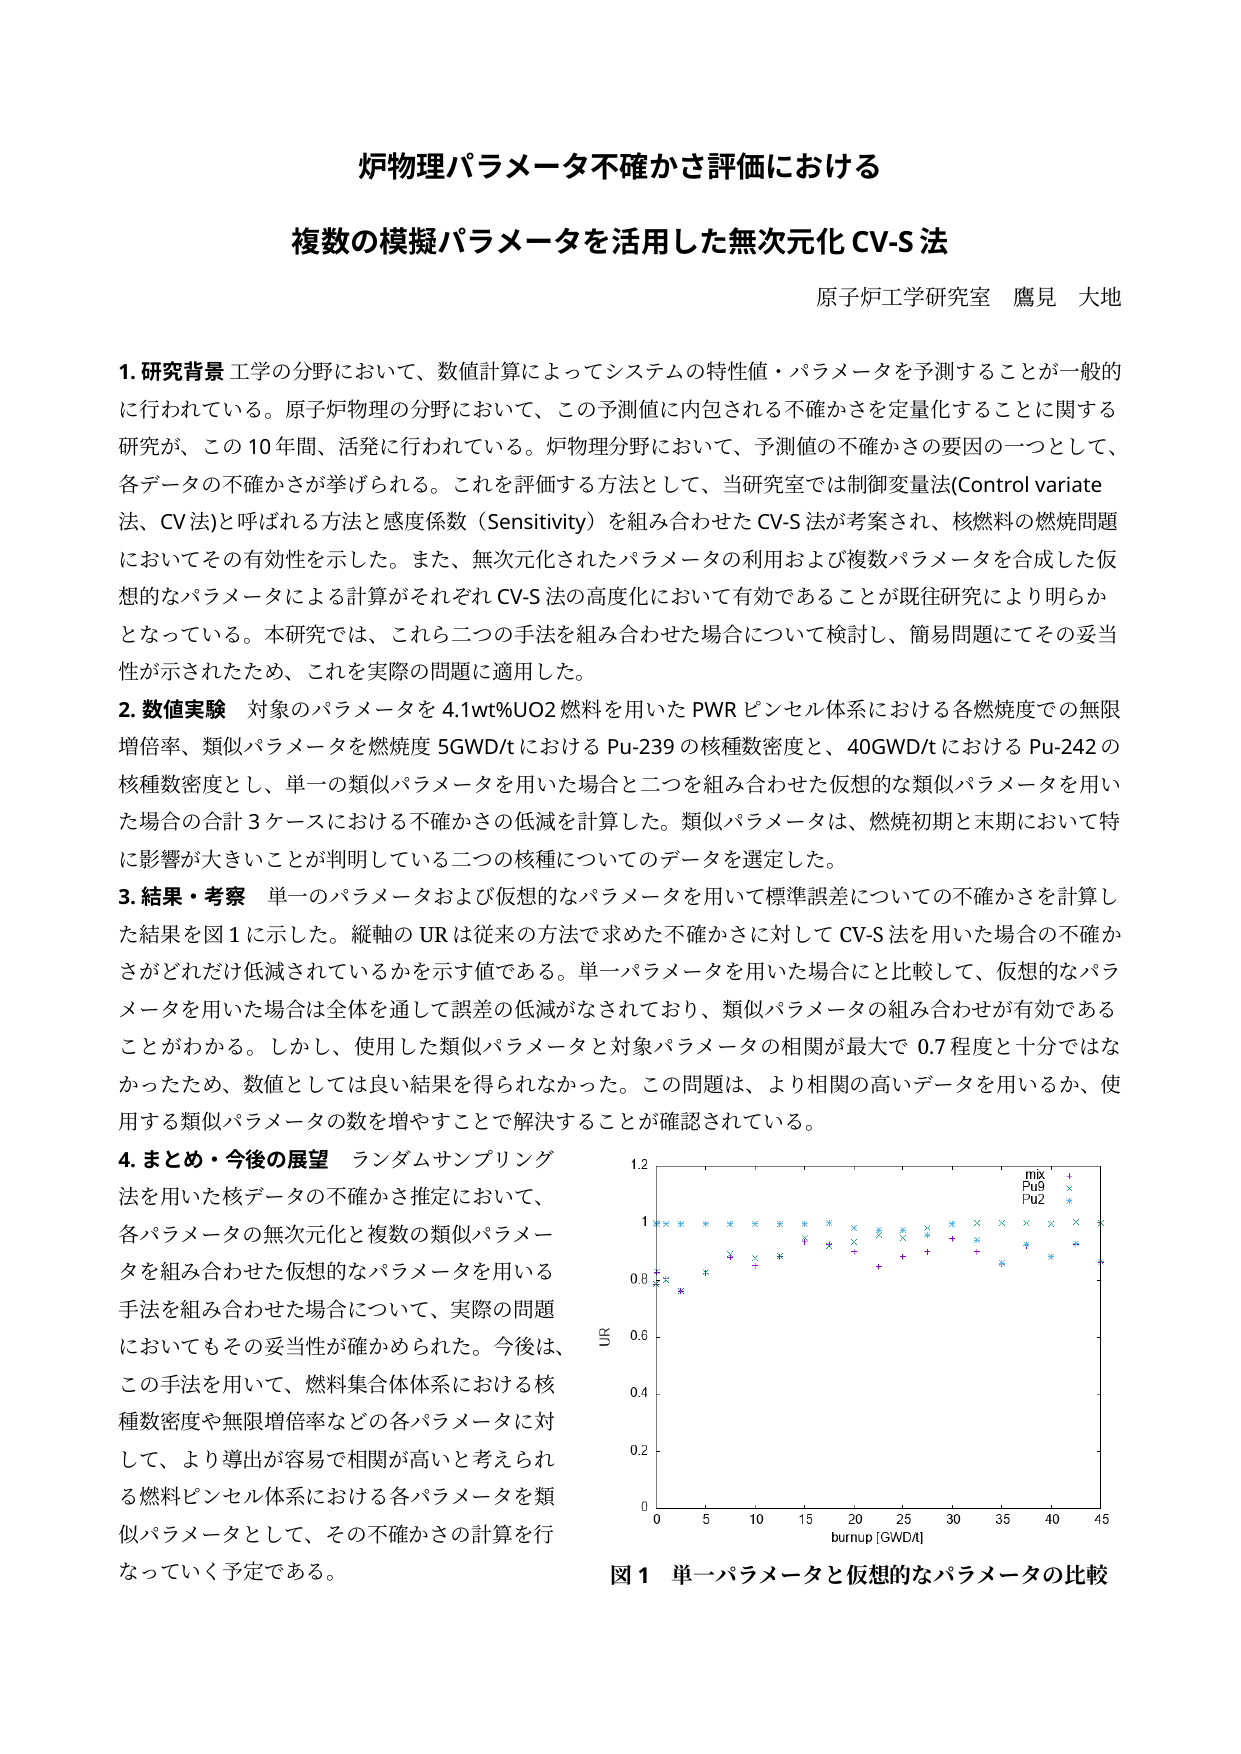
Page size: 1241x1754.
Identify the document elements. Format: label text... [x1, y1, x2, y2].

text 2. 数値実験 対象のパラメータを4.1wt%UO2燃料を用いたPWRピンセル体系における各燃焼度での無限増倍率、類似パラメータを燃焼度5GWD/tにおけるPu-239の核種数密度と、40GWD/tにおけるPu-242の核種数密度とし、単一の類似パラメータを用いた場合と二つを組み合わせた仮想的な類似パラメータを用いた場合の合計3ケースにおける不確かさの低減を計算した。類似パラメータは、燃焼初期と末期において特に影響が大きいことが判明している二つの核種についてのデータを選定した。 [118, 689, 1122, 877]
picture [595, 1153, 1123, 1548]
text 炉物理パラメータ不確かさ評価における [118, 127, 1122, 202]
text 複数の模擬パラメータを活用した無次元化CV-S法 [118, 202, 1122, 277]
text 原子炉工学研究室 鷹見 大地 [118, 277, 1122, 314]
text 3. 結果・考察 単一のパラメータおよび仮想的なパラメータを用いて標準誤差についての不確かさを計算した結果を図1に示した。縦軸のURは従来の方法で求めた不確かさに対してCV-S法を用いた場合の不確かさがどれだけ低減されているかを示す値である。単一パラメータを用いた場合にと比較して、仮想的なパラメータを用いた場合は全体を通して誤差の低減がなされており、類似パラメータの組み合わせが有効であることがわかる。しかし、使用した類似パラメータと対象パラメータの相関が最大で0.7程度と十分ではなかったため、数値としては良い結果を得られなかった。この問題は、より相関の高いデータを用いるか、使用する類似パラメータの数を増やすことで解決することが確認されている。 [118, 877, 1122, 1139]
text 1. 研究背景 工学の分野において、数値計算によってシステムの特性値・パラメータを予測することが一般的に行われている。原子炉物理の分野において、この予測値に内包される不確かさを定量化することに関する研究が、この10年間、活発に行われている。炉物理分野において、予測値の不確かさの要因の一つとして、各データの不確かさが挙げられる。これを評価する方法として、当研究室では制御変量法(Control variate法、CV法)と呼ばれる方法と感度係数（Sensitivity）を組み合わせたCV-S法が考案され、核燃料の燃焼問題においてその有効性を示した。また、無次元化されたパラメータの利用および複数パラメータを合成した仮想的なパラメータによる計算がそれぞれCV-S法の高度化において有効であることが既往研究により明らかとなっている。本研究では、これら二つの手法を組み合わせた場合について検討し、簡易問題にてその妥当性が示されたため、これを実際の問題に適用した。 [118, 352, 1122, 689]
